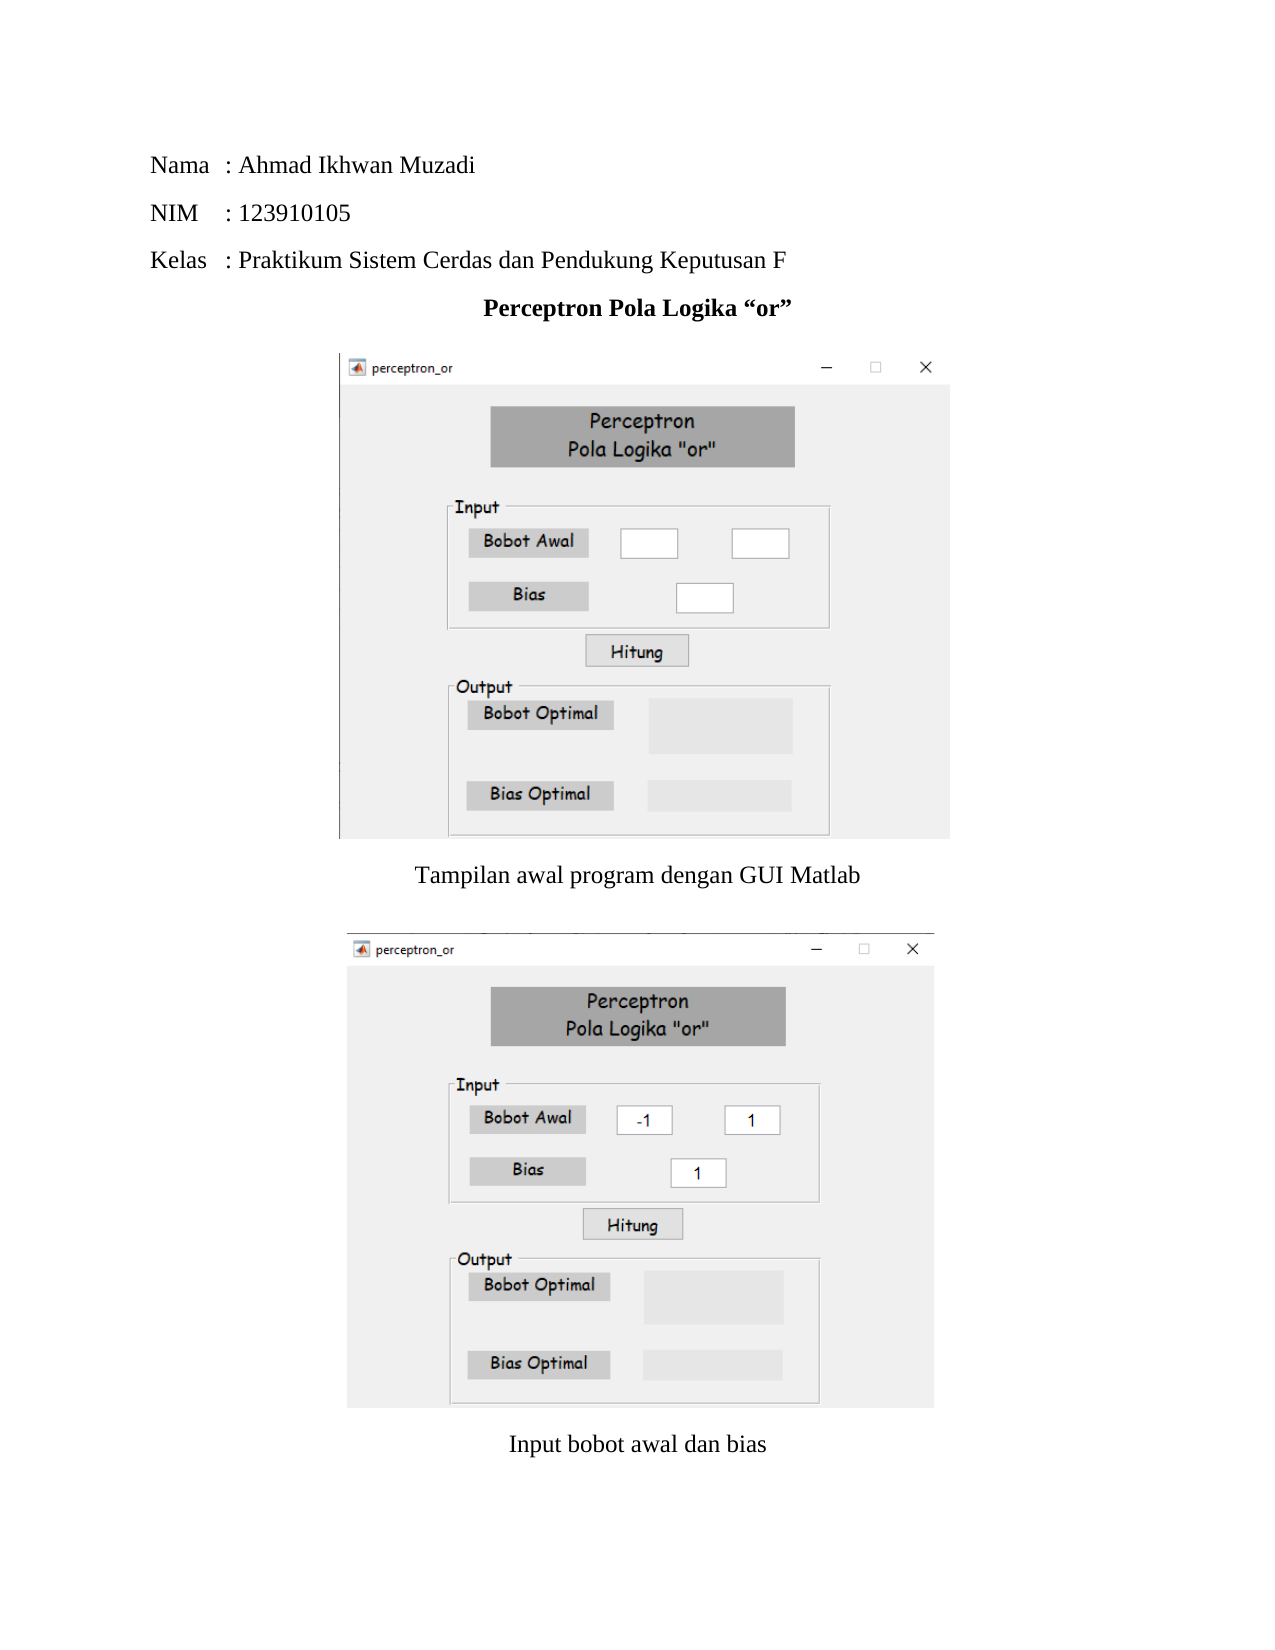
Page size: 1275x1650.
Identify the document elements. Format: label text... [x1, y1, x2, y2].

picture [346, 933, 935, 1408]
picture [339, 353, 950, 839]
text Perceptron Pola Logika “or” [150, 293, 1125, 322]
text Nama : Ahmad Ikhwan Muzadi [150, 150, 1125, 179]
text Kelas : Praktikum Sistem Cerdas dan Pendukung Keputusan F [150, 245, 1125, 274]
text NIM : 123910105 [150, 198, 1125, 226]
